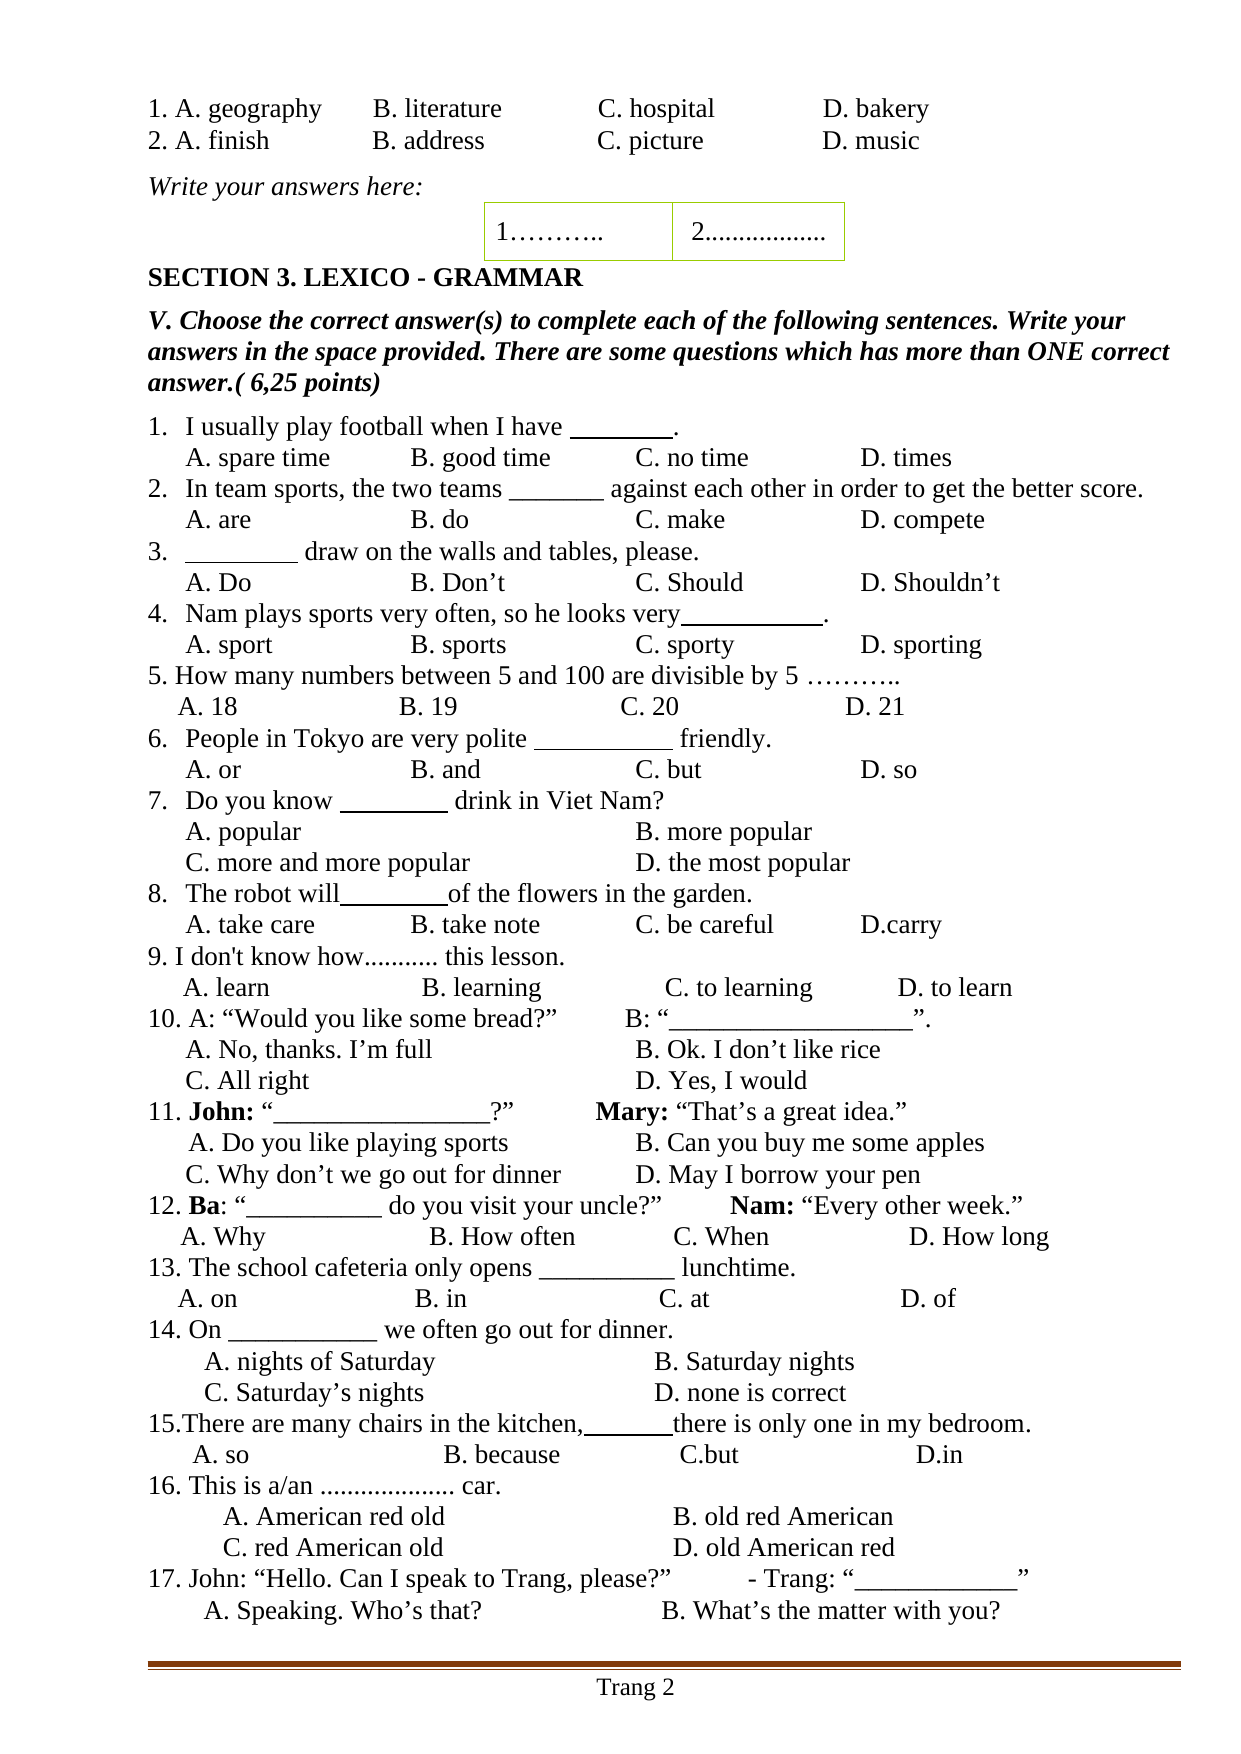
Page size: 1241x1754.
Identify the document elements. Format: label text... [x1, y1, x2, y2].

text A. nights of Saturday B. Saturday nights [148, 1344, 1181, 1376]
text A. so B. because C.but D.in [148, 1438, 1240, 1469]
table_header C. at [647, 1282, 882, 1313]
text SECTION 3. LEXICO - GRAMMAR [148, 261, 1181, 292]
text A. Do you like playing sports B. Can you buy me some apples [148, 1127, 1181, 1158]
text C. Why don’t we go out for dinner D. May I borrow your pen [148, 1158, 1181, 1189]
table_header B. 19 [388, 691, 609, 722]
text 9. I don't know how........... this lesson. [148, 940, 1181, 971]
table_header D. How long [898, 1220, 1214, 1251]
text A. or B. and C. but D. so [148, 753, 1181, 784]
table_header D. of [882, 1282, 1200, 1313]
text 7. Do you know drink in Viet Nam? [148, 784, 1181, 815]
table_header A. Speaking. Who’s that? [192, 1594, 650, 1625]
text V. Choose the correct answer(s) to complete each of the following sentences. Write your answers in the space provided. There are some questions which has more than ONE correct answer.( 6,25 points) [148, 304, 1181, 398]
text 6. People in Tokyo are very polite friendly. [148, 722, 1181, 753]
text A. Do B. Don’t C. Should D. Shouldn’t [148, 566, 1181, 597]
table_header C. 20 [609, 691, 845, 722]
text A. sport B. sports C. sporty D. sporting [148, 628, 1181, 659]
text C. more and more popular D. the most popular [148, 846, 1181, 877]
text 12. Ba: “__________ do you visit your uncle?” Nam: “Every other week.” [148, 1189, 1181, 1220]
text 5. How many numbers between 5 and 100 are divisible by 5 ……….. [148, 659, 1181, 691]
table_header C. to learning [653, 971, 894, 1002]
text 10. A: “Would you like some bread?” B: “__________________”. [148, 1002, 1181, 1033]
text 8. The robot will of the flowers in the garden. [148, 877, 1181, 908]
table_header B. in [403, 1282, 647, 1313]
text 2. A. finish B. address C. picture D. music [148, 124, 1181, 155]
text 17. John: “Hello. Can I speak to Trang, please?” - Trang: “____________” [148, 1563, 1181, 1594]
table_header 2.................. [673, 203, 844, 259]
table_header B. What’s the matter with you? [650, 1594, 1122, 1625]
text C. red American old D. old American red [148, 1531, 1181, 1563]
table_header D. 21 [845, 691, 1070, 722]
text A. No, thanks. I’m full B. Ok. I don’t like rice [148, 1033, 1181, 1064]
table_header 1……….. [485, 203, 672, 259]
text 13. The school cafeteria only opens __________ lunchtime. [148, 1251, 1181, 1282]
text 3. draw on the walls and tables, please. [148, 535, 1181, 566]
table_header C. When [662, 1220, 897, 1251]
text 4. Nam plays sports very often, so he looks very . [148, 597, 1181, 628]
table_header A. Why [181, 1220, 418, 1251]
table_header B. How often [418, 1220, 662, 1251]
table_header D. to learn [894, 971, 1240, 1002]
text 14. On ___________ we often go out for dinner. [148, 1313, 1181, 1344]
text 1. A. geography B. literature C. hospital D. bakery [148, 93, 1181, 124]
table_header B. learning [410, 971, 653, 1002]
table_header A. learn [171, 971, 410, 1002]
text A. spare time B. good time C. no time D. times [148, 441, 1181, 472]
text 1. I usually play football when I have . [148, 410, 1181, 441]
text 15.There are many chairs in the kitchen, there is only one in my bedroom. [148, 1407, 1240, 1438]
text Write your answers here: [148, 170, 1181, 202]
text 16. This is a/an .................... car. [148, 1469, 1181, 1500]
text C. Saturday’s nights D. none is correct [148, 1376, 1181, 1407]
text A. are B. do C. make D. compete [148, 504, 1181, 535]
text 11. John: “________________?” Mary: “That’s a great idea.” [148, 1095, 1181, 1127]
text A. take care B. take note C. be careful D.carry [148, 908, 1181, 940]
table_header A. on [166, 1282, 403, 1313]
text C. All right D. Yes, I would [148, 1064, 1181, 1095]
text 2. In team sports, the two teams _______ against each other in order to get the better score. [148, 472, 1181, 504]
table_header A. 18 [166, 691, 387, 722]
text A. American red old B. old red American [148, 1500, 1181, 1531]
text A. popular B. more popular [148, 815, 1181, 846]
